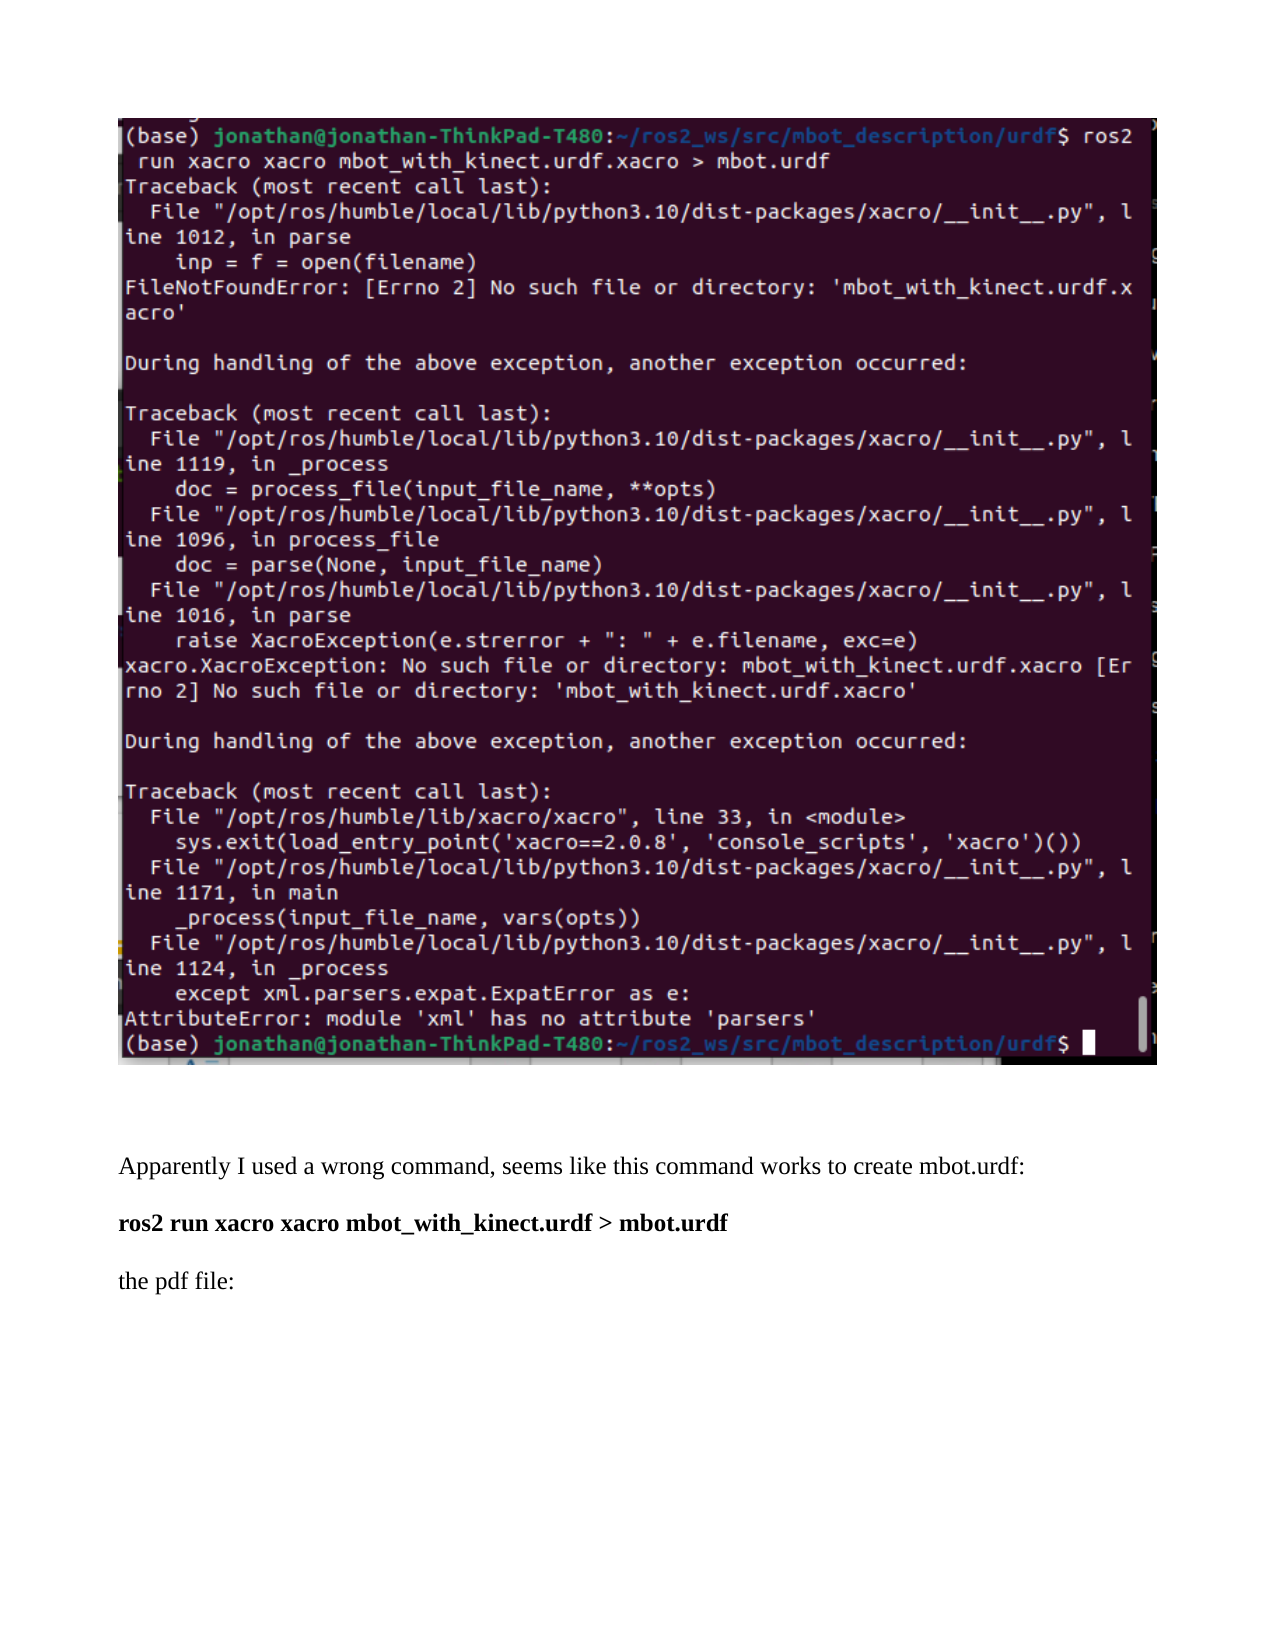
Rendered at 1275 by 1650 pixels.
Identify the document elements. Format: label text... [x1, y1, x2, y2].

picture [118, 118, 1157, 1065]
text the pdf file: [118, 1266, 1157, 1352]
text Apparently I used a wrong command, seems like this command works to create mbot.urdf: [118, 1151, 1157, 1179]
text ros2 run xacro xacro mbot_with_kinect.urdf > mbot.urdf [118, 1179, 1157, 1237]
